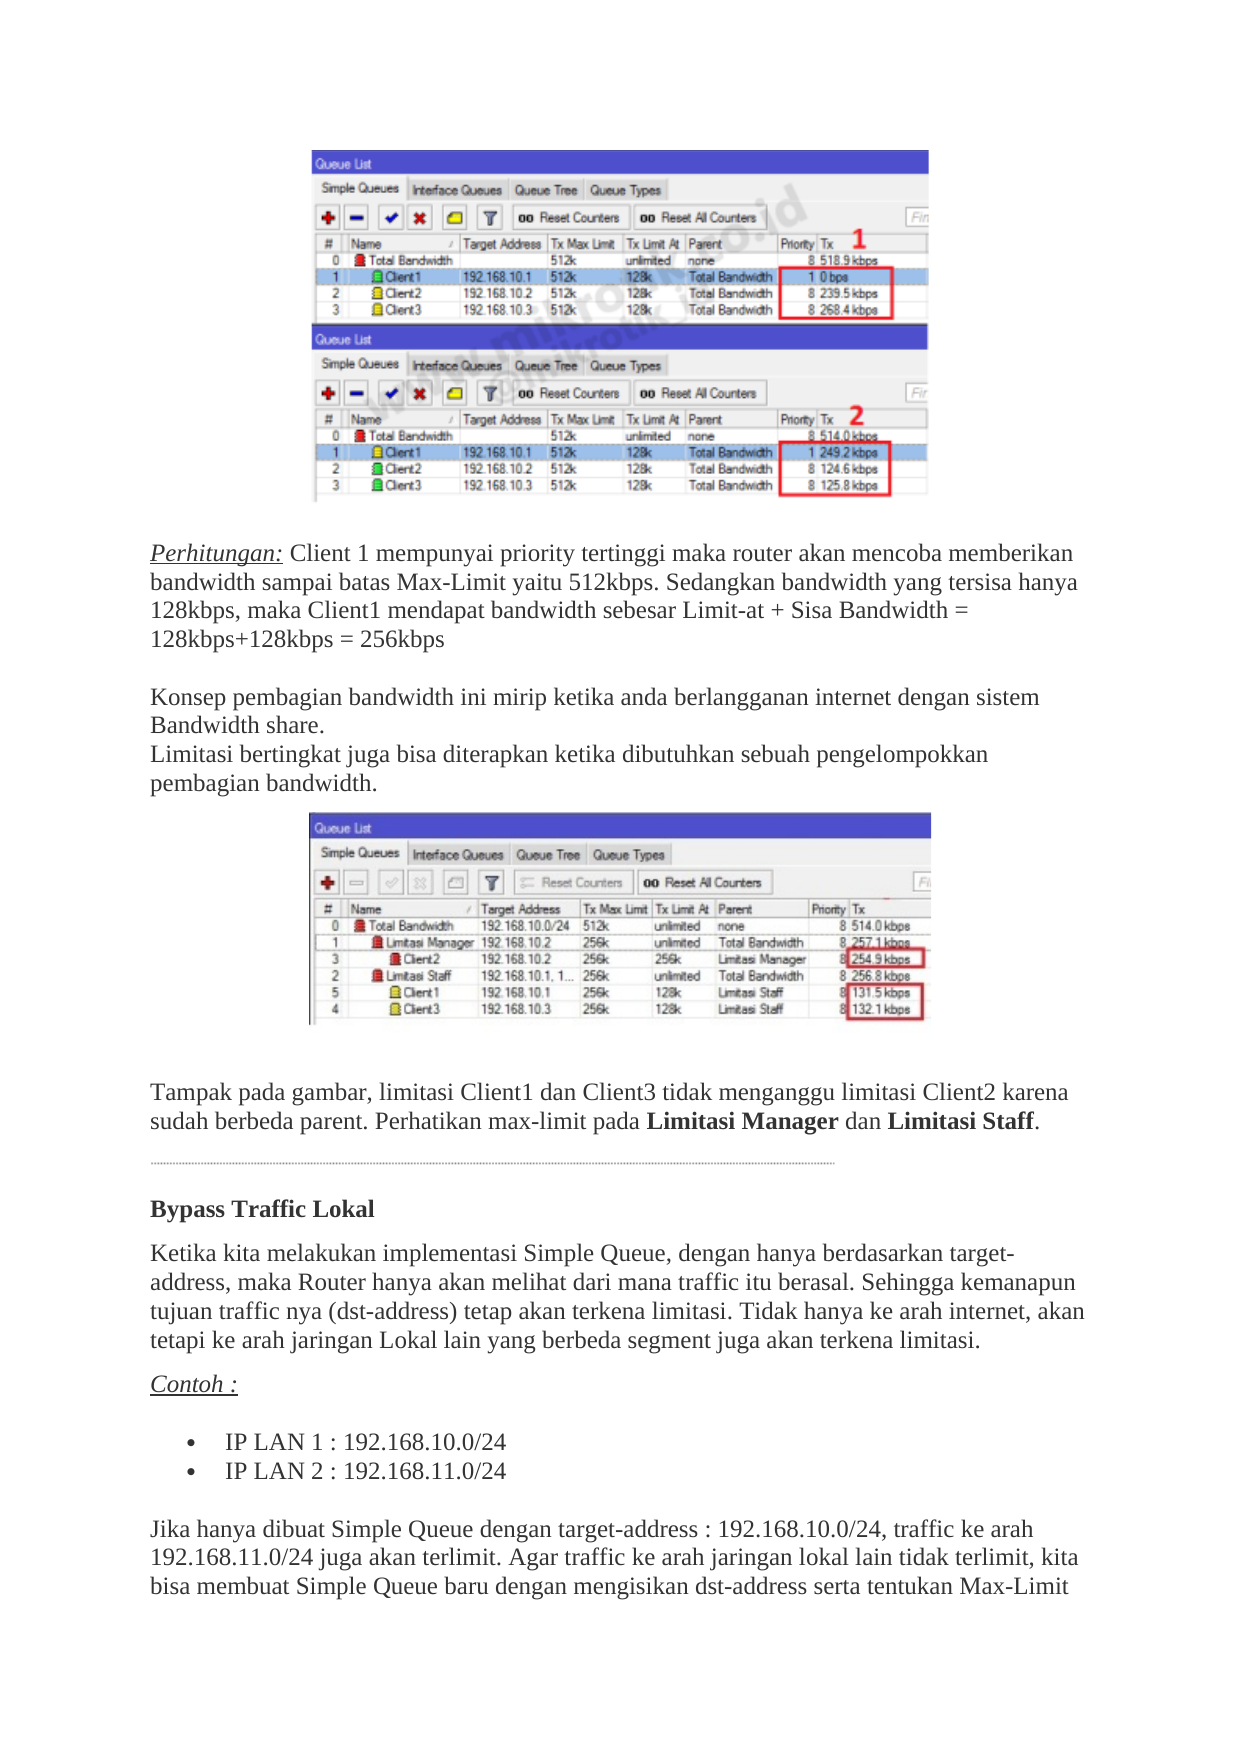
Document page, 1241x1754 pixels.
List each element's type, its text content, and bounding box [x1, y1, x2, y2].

text Contoh : [150, 1369, 1090, 1398]
text Ketika kita melakukan implementasi Simple Queue, dengan hanya berdasarkan target-address, maka Router hanya akan melihat dari mana traffic itu berasal. Sehingga kemanapun tujuan traffic nya (dst-address) tetap akan terkena limitasi. Tidak hanya ke arah internet, akan tetapi ke arah jaringan Lokal lain yang berbeda segment juga akan terkena limitasi. [150, 1238, 1090, 1353]
text Konsep pembagian bandwidth ini mirip ketika anda berlangganan internet dengan sistem Bandwidth share. Limitasi bertingkat juga bisa diterapkan ketika dibutuhkan sebuah pengelompokkan pembagian bandwidth. [150, 653, 1090, 797]
text Tampak pada gambar, limitasi Client1 dan Client3 tidak menganggu limitasi Client2 karena sudah berbeda parent. Perhatikan max-limit pada Limitasi Manager dan Limitasi Staff. [150, 1077, 1090, 1135]
text Perhitungan: Client 1 mempunyai priority tertinggi maka router akan mencoba memberikan bandwidth sampai batas Max-Limit yaitu 512kbps. Sedangkan bandwidth yang tersisa hanya 128kbps, maka Client1 mendapat bandwidth sebesar Limit-at + Sisa Bandwidth = 128kbps+128kbps = 256kbps [150, 509, 1090, 653]
list IP LAN 1 : 192.168.10.0/24 [187, 1427, 1090, 1456]
picture [311, 150, 929, 510]
text Bypass Traffic Lokal [150, 1194, 1090, 1223]
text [150, 1514, 1090, 1600]
picture [309, 812, 932, 1033]
list IP LAN 2 : 192.168.11.0/24 [187, 1456, 1090, 1484]
picture [150, 1150, 835, 1179]
